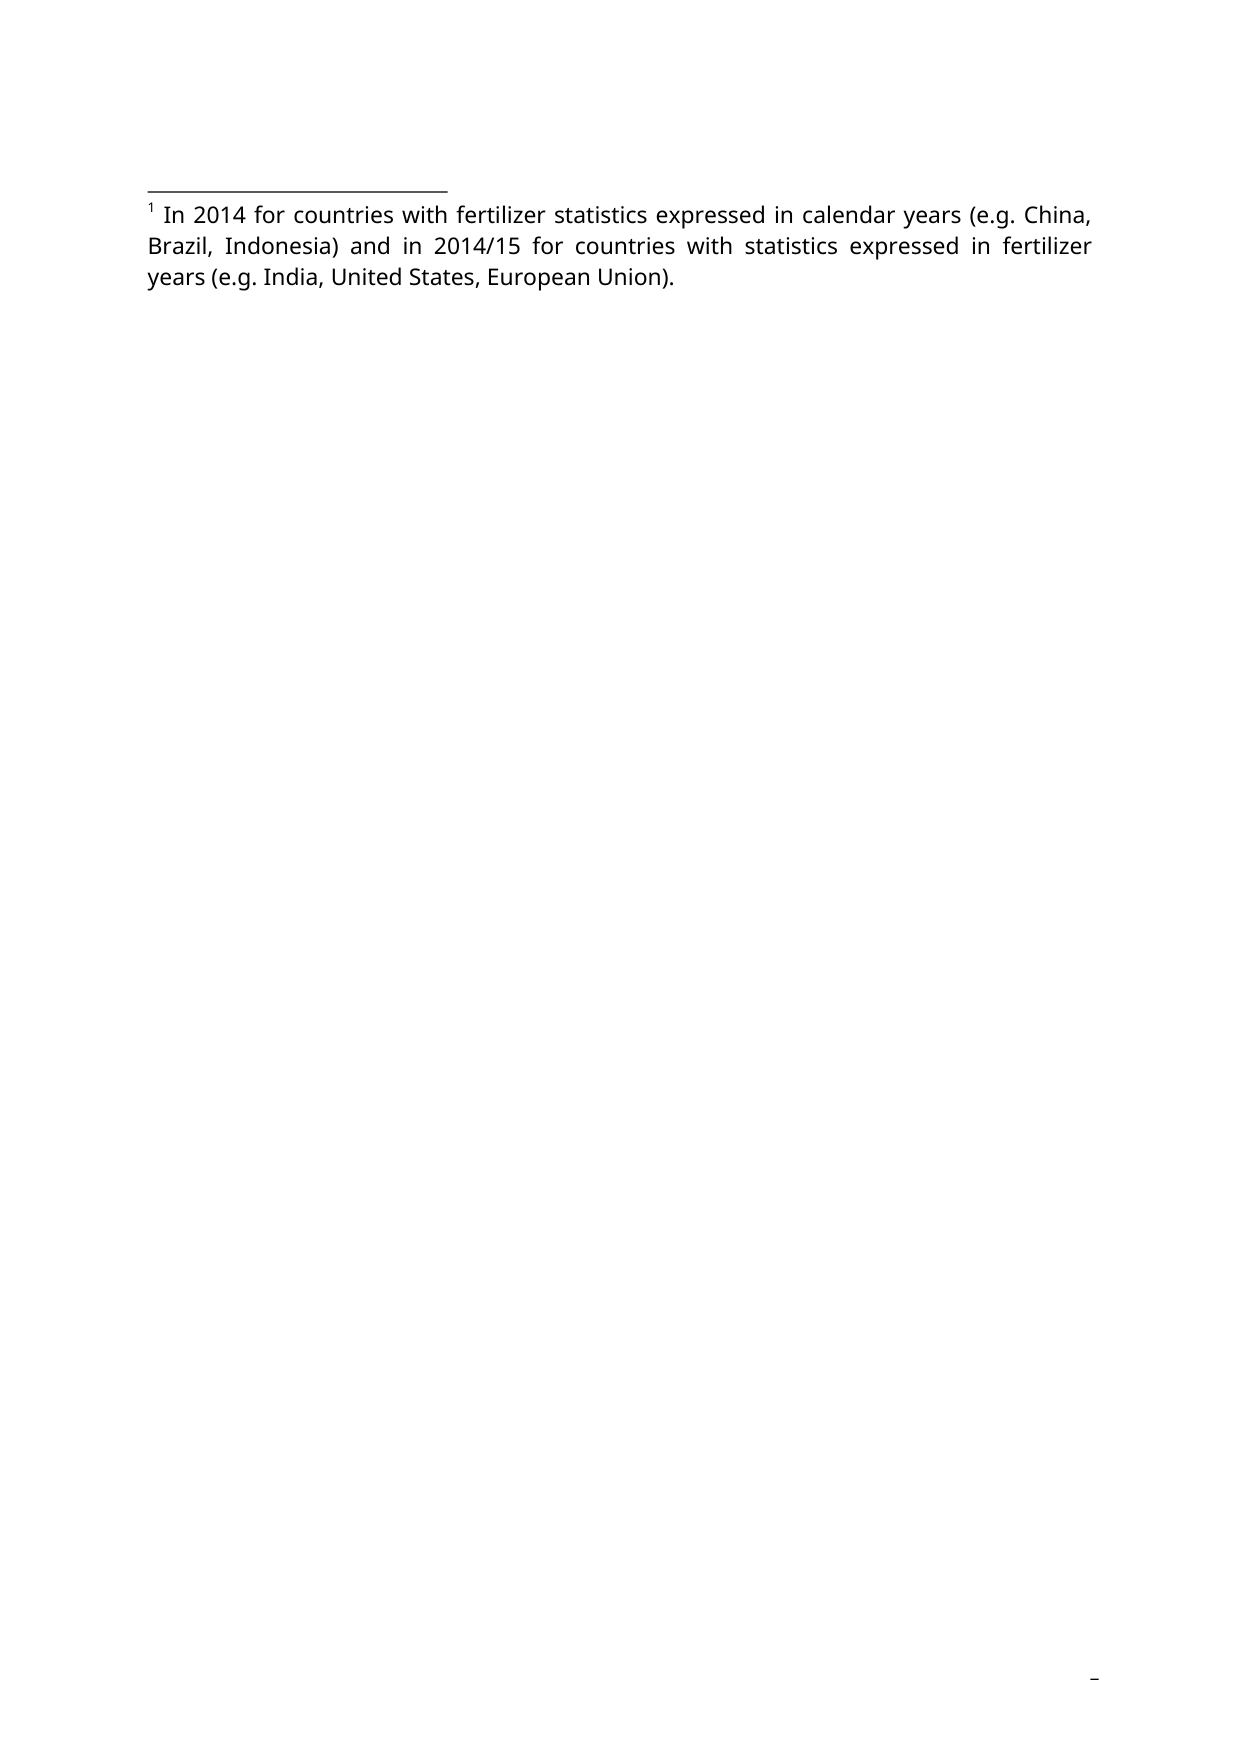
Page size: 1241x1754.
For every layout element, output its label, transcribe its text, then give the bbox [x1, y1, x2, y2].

text 1 In 2014 for countries with fertilizer statistics expressed in calendar years (e.g. China, Brazil, Indonesia) and in 2014/15 for countries with statistics expressed in fertilizer years (e.g. India, United States, European Union). [147, 199, 1093, 292]
